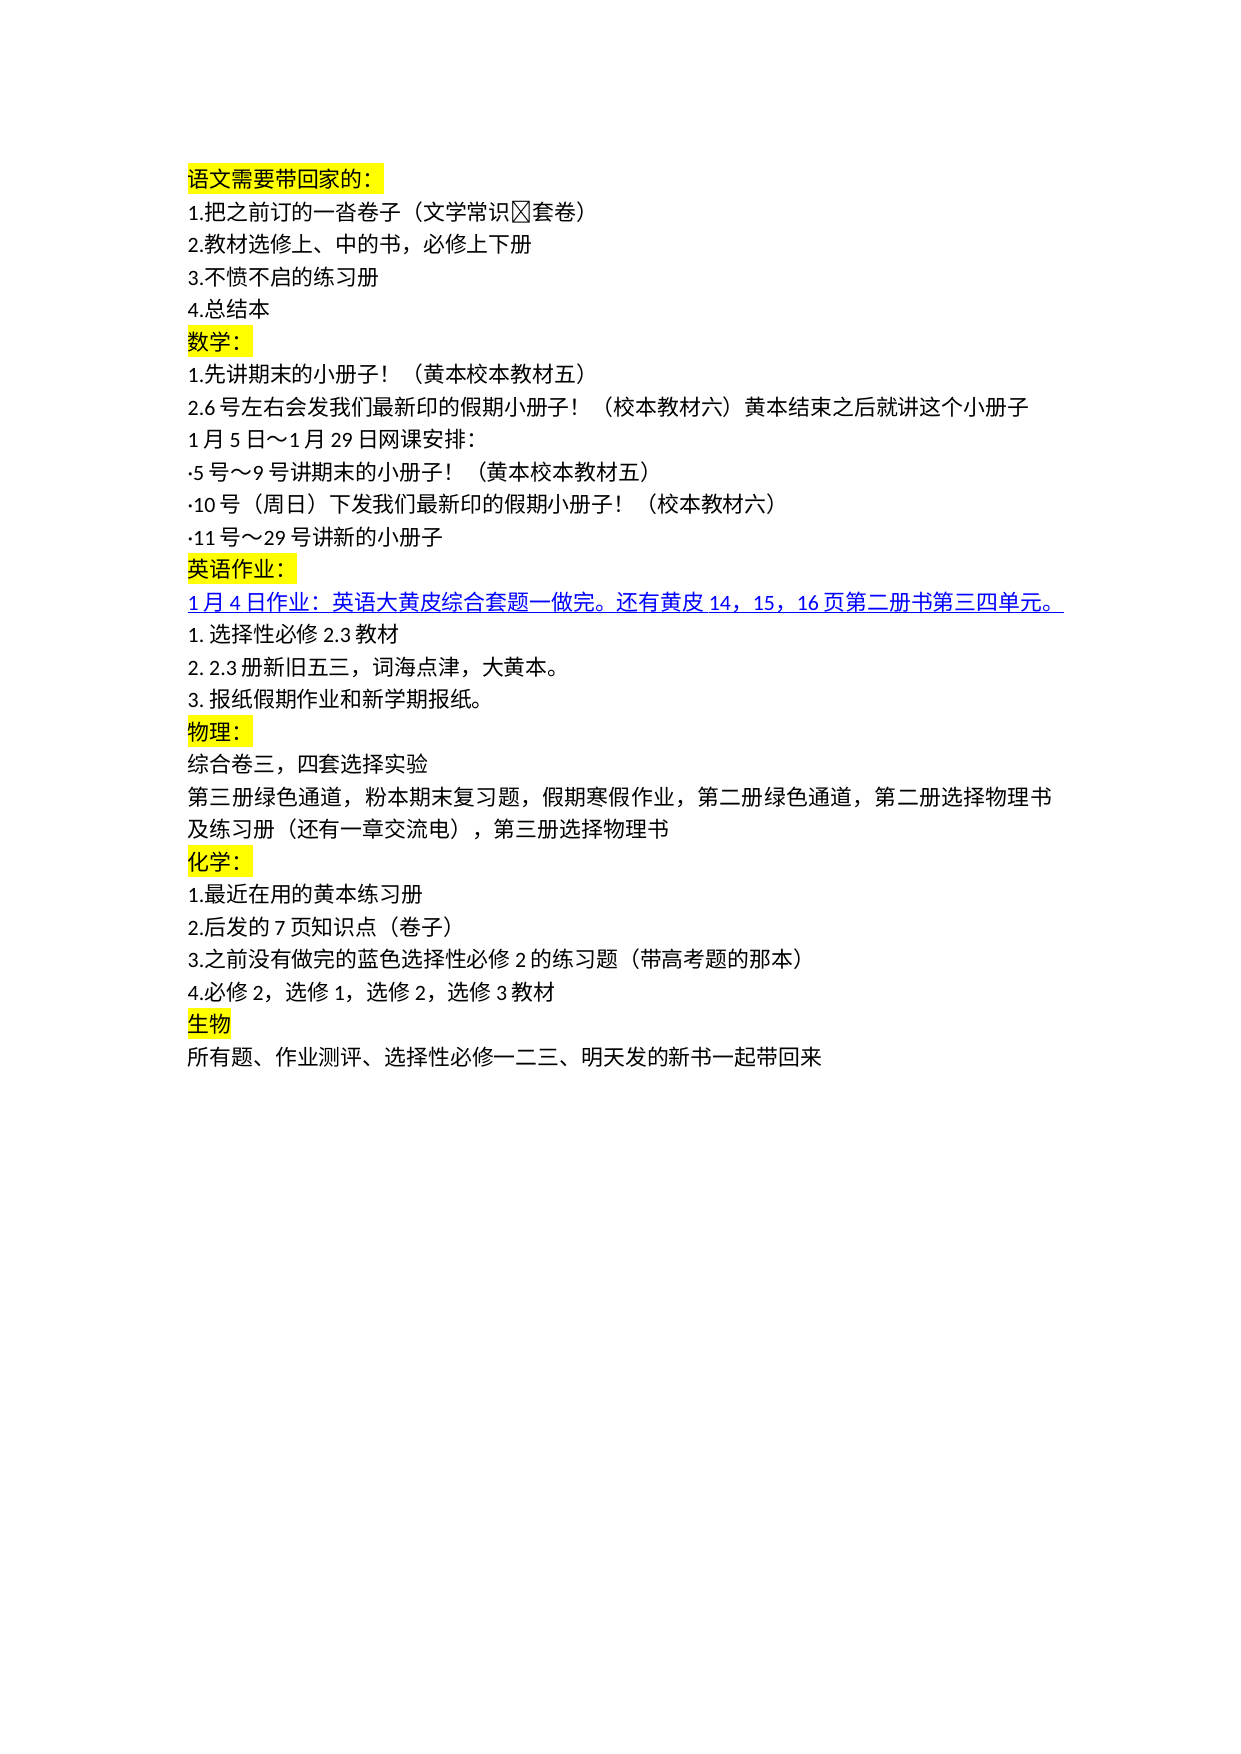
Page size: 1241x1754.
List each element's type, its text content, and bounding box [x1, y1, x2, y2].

text 1.最近在用的黄本练习册 [187, 877, 1053, 909]
text 3.之前没有做完的蓝色选择性必修2的练习题（带高考题的那本） [187, 942, 1053, 974]
text ·10号（周日）下发我们最新印的假期小册子！（校本教材六） [187, 487, 1053, 519]
text 3. 报纸假期作业和新学期报纸。 [187, 682, 1053, 714]
text ·5号～9号讲期末的小册子！（黄本校本教材五） [187, 454, 1053, 487]
text 1.先讲期末的小册子！（黄本校本教材五） [187, 357, 1053, 389]
text 2.后发的7页知识点（卷子） [187, 909, 1053, 942]
text 所有题、作业测评、选择性必修一二三、明天发的新书一起带回来 [187, 1039, 1053, 1072]
text 综合卷三，四套选择实验 [187, 747, 1053, 779]
text 1月4日作业：英语大黄皮综合套题一做完。还有黄皮14，15，16页第二册书第三四单元。 [187, 584, 1053, 612]
text ·11号～29号讲新的小册子 [187, 519, 1053, 552]
text 第三册绿色通道，粉本期末复习题，假期寒假作业，第二册绿色通道，第二册选择物理书及练习册（还有一章交流电），第三册选择物理书 [187, 779, 1053, 844]
text 物理： [187, 714, 1053, 747]
text 1. 选择性必修2.3教材 [187, 617, 1053, 649]
text 4.必修2，选修1，选修2，选修3教材 [187, 974, 1053, 1007]
text 化学： [187, 844, 1053, 877]
text 1月5日～1月29日网课安排： [187, 422, 1053, 454]
text 数学： [187, 324, 1053, 357]
text 英语作业： [187, 552, 1053, 584]
text 2.6号左右会发我们最新印的假期小册子！（校本教材六）黄本结束之后就讲这个小册子 [187, 389, 1053, 422]
text 2.教材选修上、中的书，必修上下册 [187, 227, 1053, 259]
text 4.总结本 [187, 292, 1053, 324]
text 2. 2.3册新旧五三，词海点津，大黄本。 [187, 649, 1053, 682]
text 1.把之前订的一沓卷子（文学常识➕套卷） [187, 194, 1053, 227]
text 语文需要带回家的： [187, 162, 1053, 194]
text 3.不愤不启的练习册 [187, 259, 1053, 292]
text 生物 [187, 1007, 1053, 1039]
